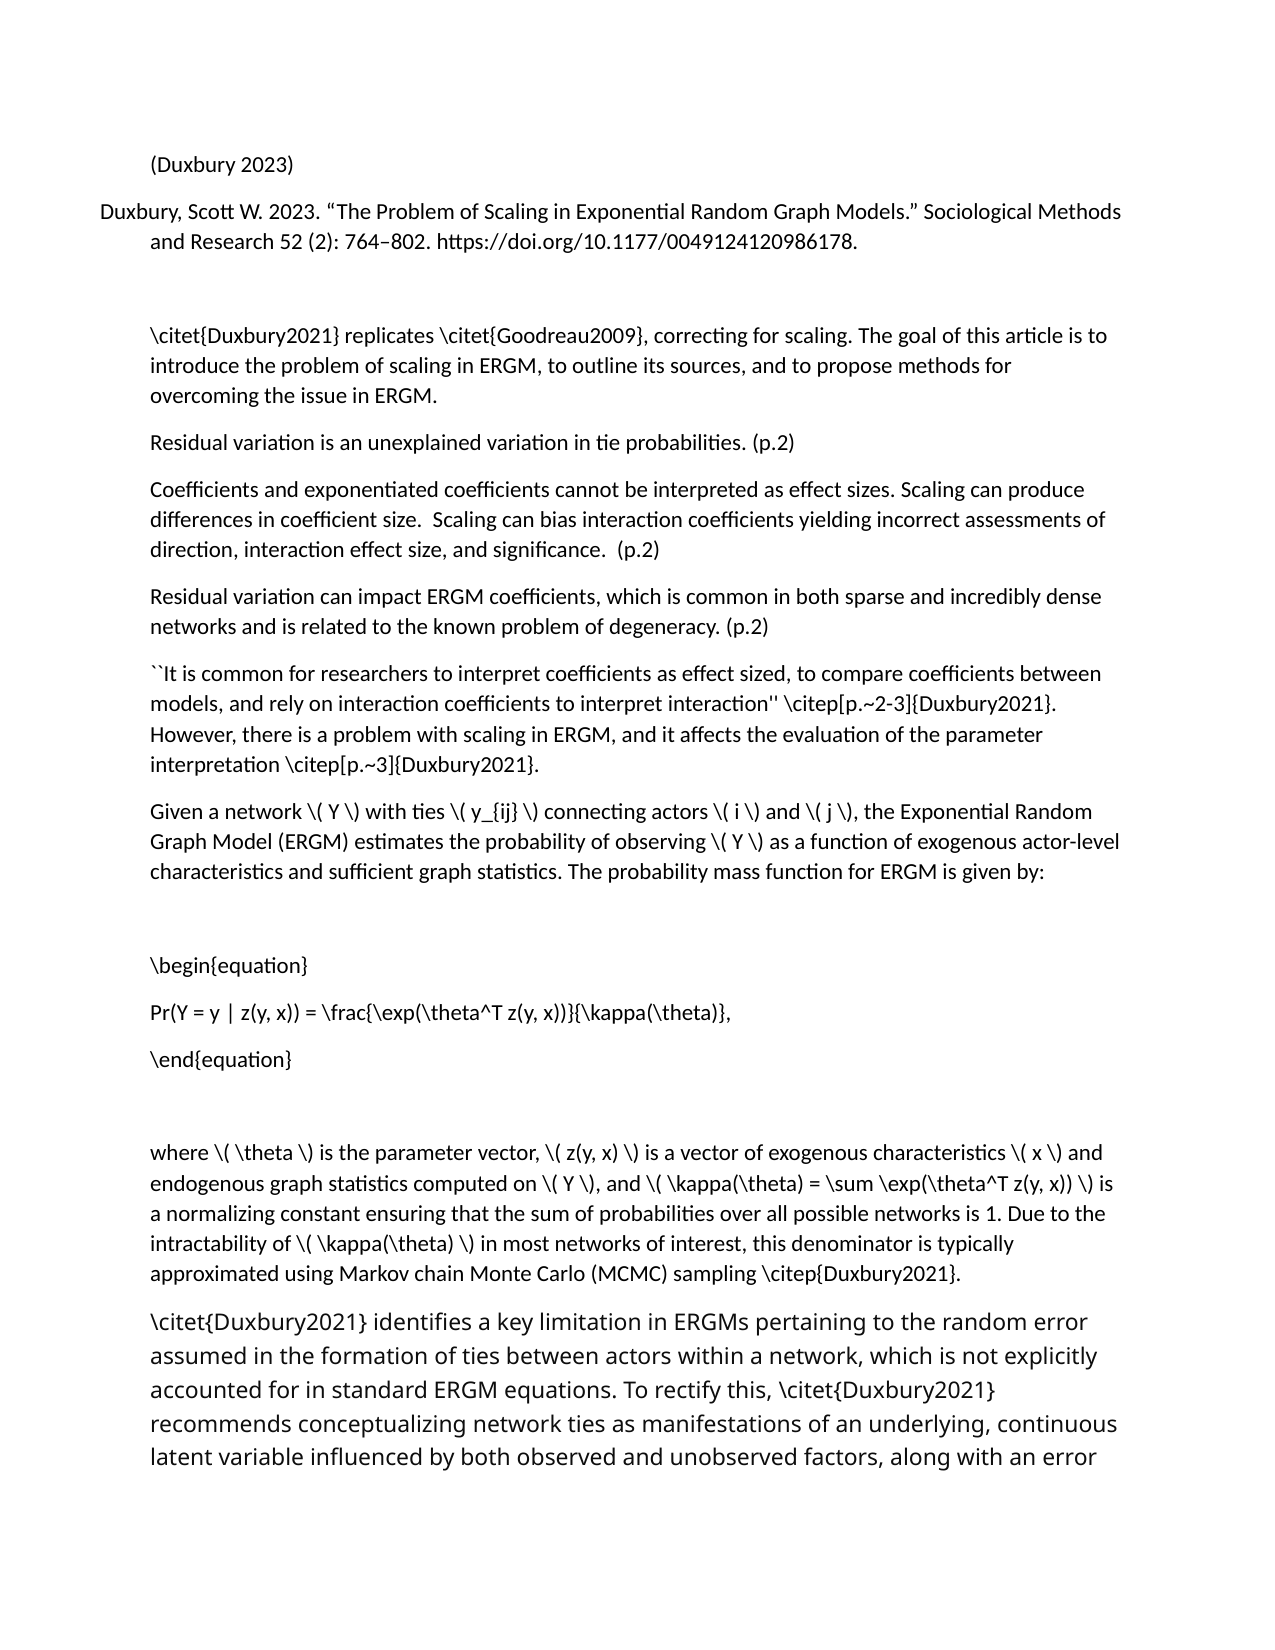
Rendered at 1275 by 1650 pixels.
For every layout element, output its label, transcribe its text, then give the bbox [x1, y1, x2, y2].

text where \( \theta \) is the parameter vector, \( z(y, x) \) is a vector of exogenous characteristics \( x \) and endogenous graph statistics computed on \( Y \), and \( \kappa(\theta) = \sum \exp(\theta^T z(y, x)) \) is a normalizing constant ensuring that the sum of probabilities over all possible networks is 1. Due to the intractability of \( \kappa(\theta) \) in most networks of interest, this denominator is typically approximated using Markov chain Monte Carlo (MCMC) sampling \citep{Duxbury2021}. [150, 1138, 1125, 1287]
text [150, 1306, 1125, 1472]
text \end{equation} [150, 1045, 1125, 1073]
text Given a network \( Y \) with ties \( y_{ij} \) connecting actors \( i \) and \( j \), the Exponential Random Graph Model (ERGM) estimates the probability of observing \( Y \) as a function of exogenous actor-level characteristics and sufficient graph statistics. The probability mass function for ERGM is given by: [150, 797, 1125, 885]
text Residual variation can impact ERGM coefficients, which is common in both sparse and incredibly dense networks and is related to the known problem of degeneracy. (p.2) [150, 582, 1125, 641]
text Residual variation is an unexplained variation in tie probabilities. (p.2) [150, 428, 1125, 456]
text \begin{equation} [150, 951, 1125, 979]
text \citet{Duxbury2021} replicates \citet{Goodreau2009}, correcting for scaling. The goal of this article is to introduce the problem of scaling in ERGM, to outline its sources, and to propose methods for overcoming the issue in ERGM. [150, 321, 1125, 409]
text Pr(Y = y | z(y, x)) = \frac{\exp(\theta^T z(y, x))}{\kappa(\theta)}, [150, 998, 1125, 1026]
text Coefficients and exponentiated coefficients cannot be interpreted as effect sizes. Scaling can produce differences in coefficient size. Scaling can bias interaction coefficients yielding incorrect assessments of direction, interaction effect size, and significance. (p.2) [150, 475, 1125, 563]
text ``It is common for researchers to interpret coefficients as effect sized, to compare coefficients between models, and rely on interaction coefficients to interpret interaction'' \citep[p.~2-3]{Duxbury2021}. However, there is a problem with scaling in ERGM, and it affects the evaluation of the parameter interpretation \citep[p.~3]{Duxbury2021}. [150, 659, 1125, 778]
